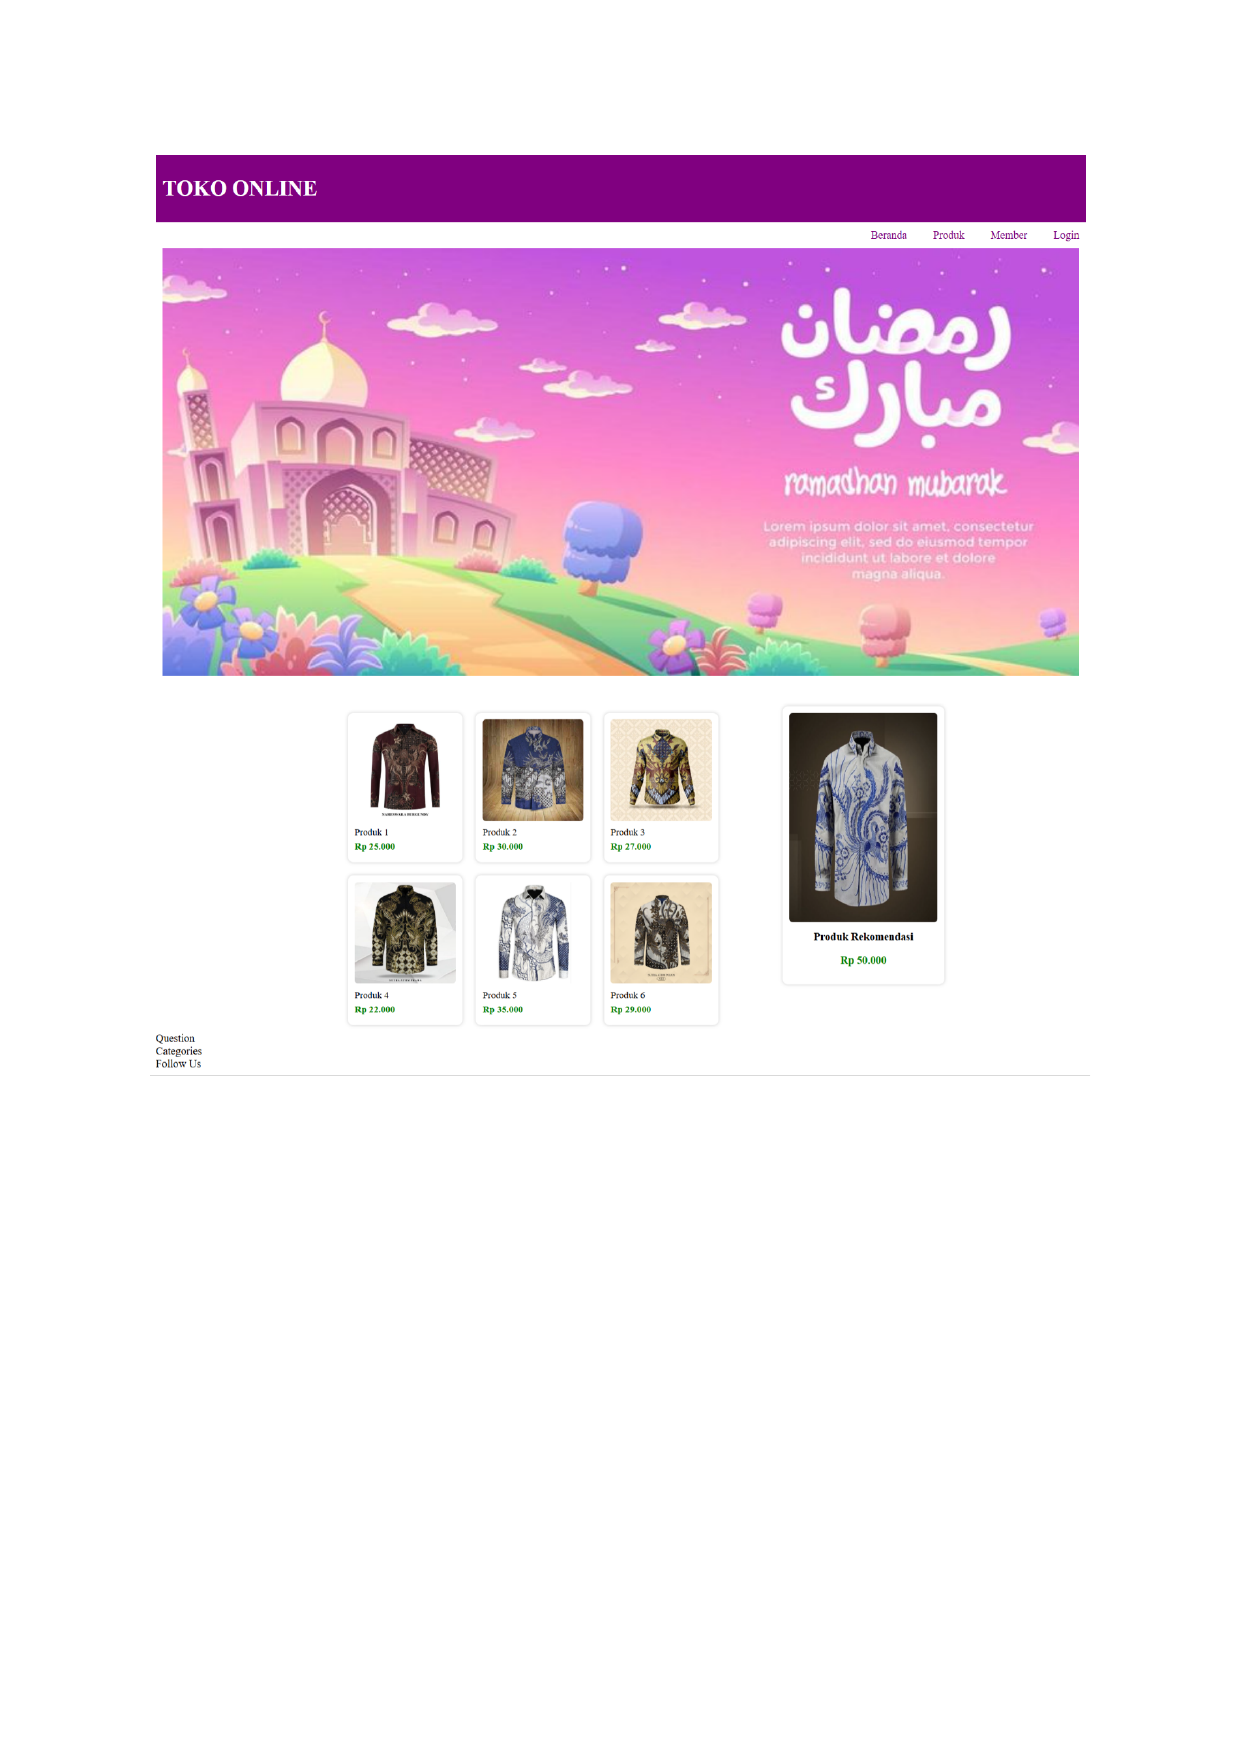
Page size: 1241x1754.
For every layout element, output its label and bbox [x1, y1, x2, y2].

picture [150, 150, 1091, 1076]
